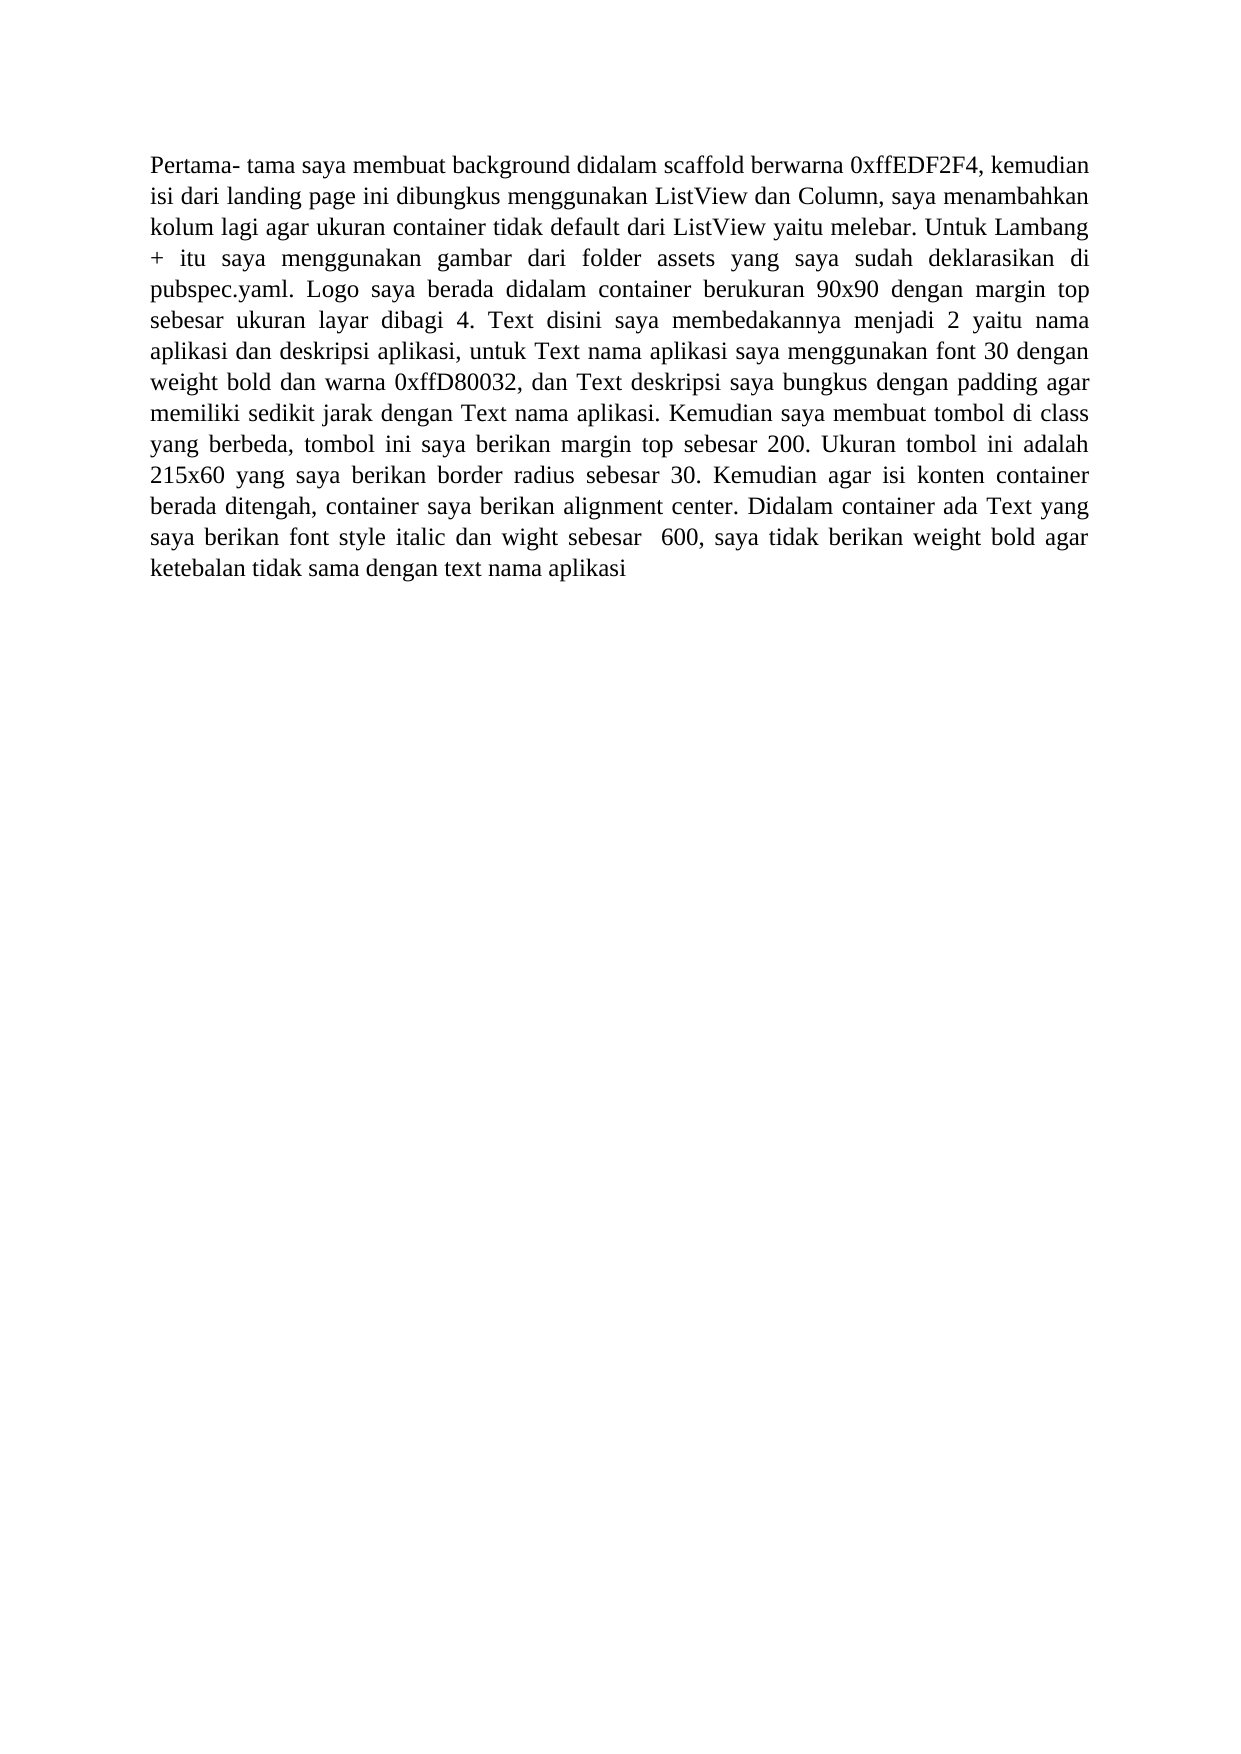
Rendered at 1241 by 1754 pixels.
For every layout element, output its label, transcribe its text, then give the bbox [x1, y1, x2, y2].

text Pertama- tama saya membuat background didalam scaffold berwarna 0xffEDF2F4, kemudian isi dari landing page ini dibungkus menggunakan ListView dan Column, saya menambahkan kolum lagi agar ukuran container tidak default dari ListView yaitu melebar. Untuk Lambang + itu saya menggunakan gambar dari folder assets yang saya sudah deklarasikan di pubspec.yaml. Logo saya berada didalam container berukuran 90x90 dengan margin top sebesar ukuran layar dibagi 4. Text disini saya membedakannya menjadi 2 yaitu nama aplikasi dan deskripsi aplikasi, untuk Text nama aplikasi saya menggunakan font 30 dengan weight bold dan warna 0xffD80032, dan Text deskripsi saya bungkus dengan padding agar memiliki sedikit jarak dengan Text nama aplikasi. Kemudian saya membuat tombol di class yang berbeda, tombol ini saya berikan margin top sebesar 200. Ukuran tombol ini adalah 215x60 yang saya berikan border radius sebesar 30. Kemudian agar isi konten container berada ditengah, container saya berikan alignment center. Didalam container ada Text yang saya berikan font style italic dan wight sebesar 600, saya tidak berikan weight bold agar ketebalan tidak sama dengan text nama aplikasi [150, 150, 1090, 582]
